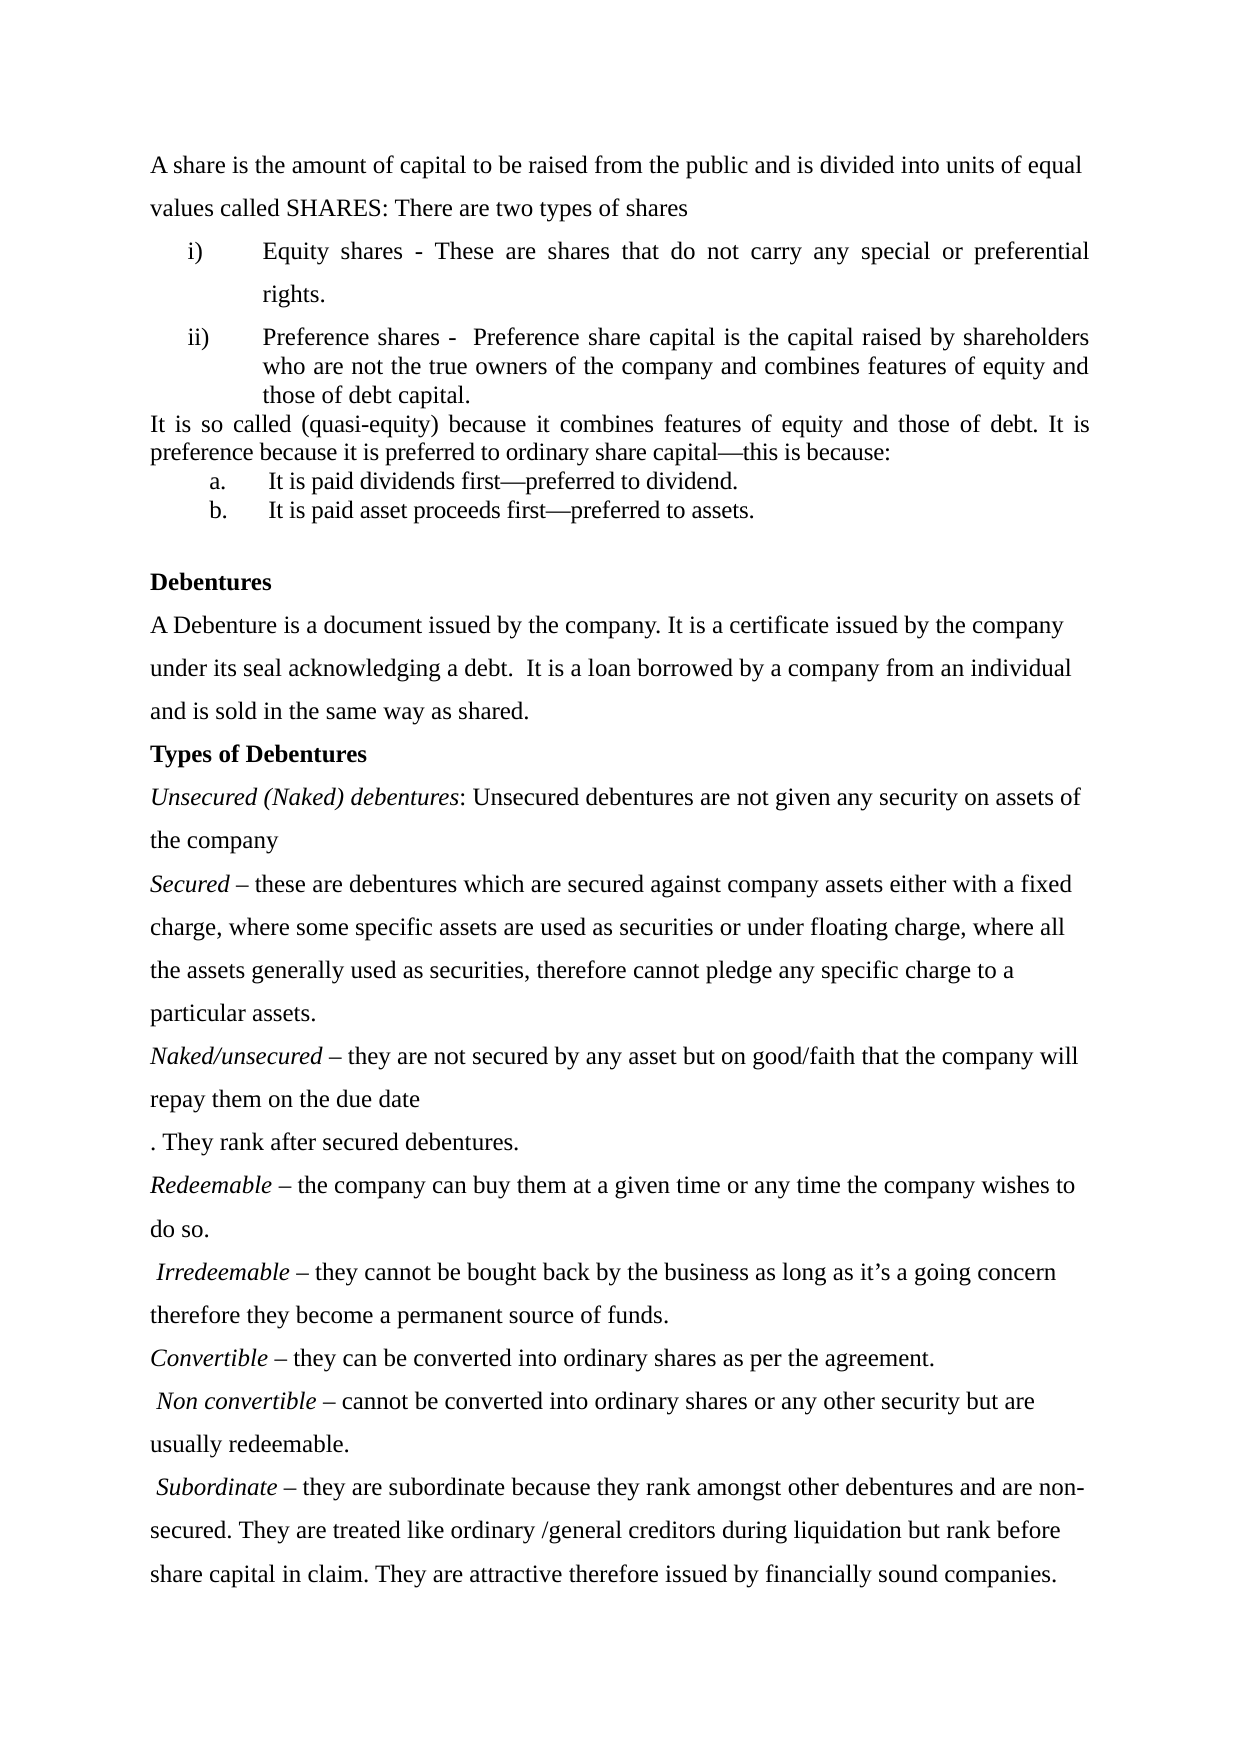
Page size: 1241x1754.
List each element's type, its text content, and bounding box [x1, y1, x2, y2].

text Irredeemable – they cannot be bought back by the business as long as it’s a going concern therefore they become a permanent source of funds. [150, 1257, 1090, 1329]
text Redeemable – the company can buy them at a given time or any time the company wishes to do so. [150, 1171, 1090, 1242]
text A share is the amount of capital to be raised from the public and is divided into units of equal values called SHARES: There are two types of shares [150, 150, 1090, 222]
list Equity shares - These are shares that do not carry any special or preferential rights. [187, 236, 1090, 308]
text Types of Debentures [150, 739, 1090, 768]
text . They rank after secured debentures. [150, 1127, 1090, 1156]
text Convertible – they can be converted into ordinary shares as per the agreement. [150, 1343, 1090, 1372]
text It is so called (quasi-equity) because it combines features of equity and those of debt. It is preference because it is preferred to ordinary share capital—this is because: [150, 409, 1090, 466]
text Unsecured (Naked) debentures: Unsecured debentures are not given any security on assets of the company [150, 782, 1090, 854]
text Subordinate – they are subordinate because they rank amongst other debentures and are non-secured. They are treated like ordinary /general creditors during liquidation but rank before share capital in claim. They are attractive therefore issued by financially sound companies. [150, 1472, 1090, 1587]
text A Debenture is a document issued by the company. It is a certificate issued by the company under its seal acknowledging a debt. It is a loan borrowed by a company from an individual and is sold in the same way as shared. [150, 610, 1090, 725]
text a. It is paid dividends first—preferred to dividend. [150, 466, 1090, 495]
text Debentures [150, 567, 1090, 596]
text Secured – these are debentures which are secured against company assets either with a fixed charge, where some specific assets are used as securities or under floating charge, where all the assets generally used as securities, therefore cannot pledge any specific charge to a particular assets. [150, 869, 1090, 1027]
text b. It is paid asset proceeds first—preferred to assets. [150, 495, 1090, 524]
text Non convertible – cannot be converted into ordinary shares or any other security but are usually redeemable. [150, 1386, 1090, 1458]
text Naked/unsecured – they are not secured by any asset but on good/faith that the company will repay them on the due date Bottom of Form [150, 1041, 1090, 1113]
list Preference shares - Preference share capital is the capital raised by shareholders who are not the true owners of the company and combines features of equity and those of debt capital. [187, 322, 1090, 409]
